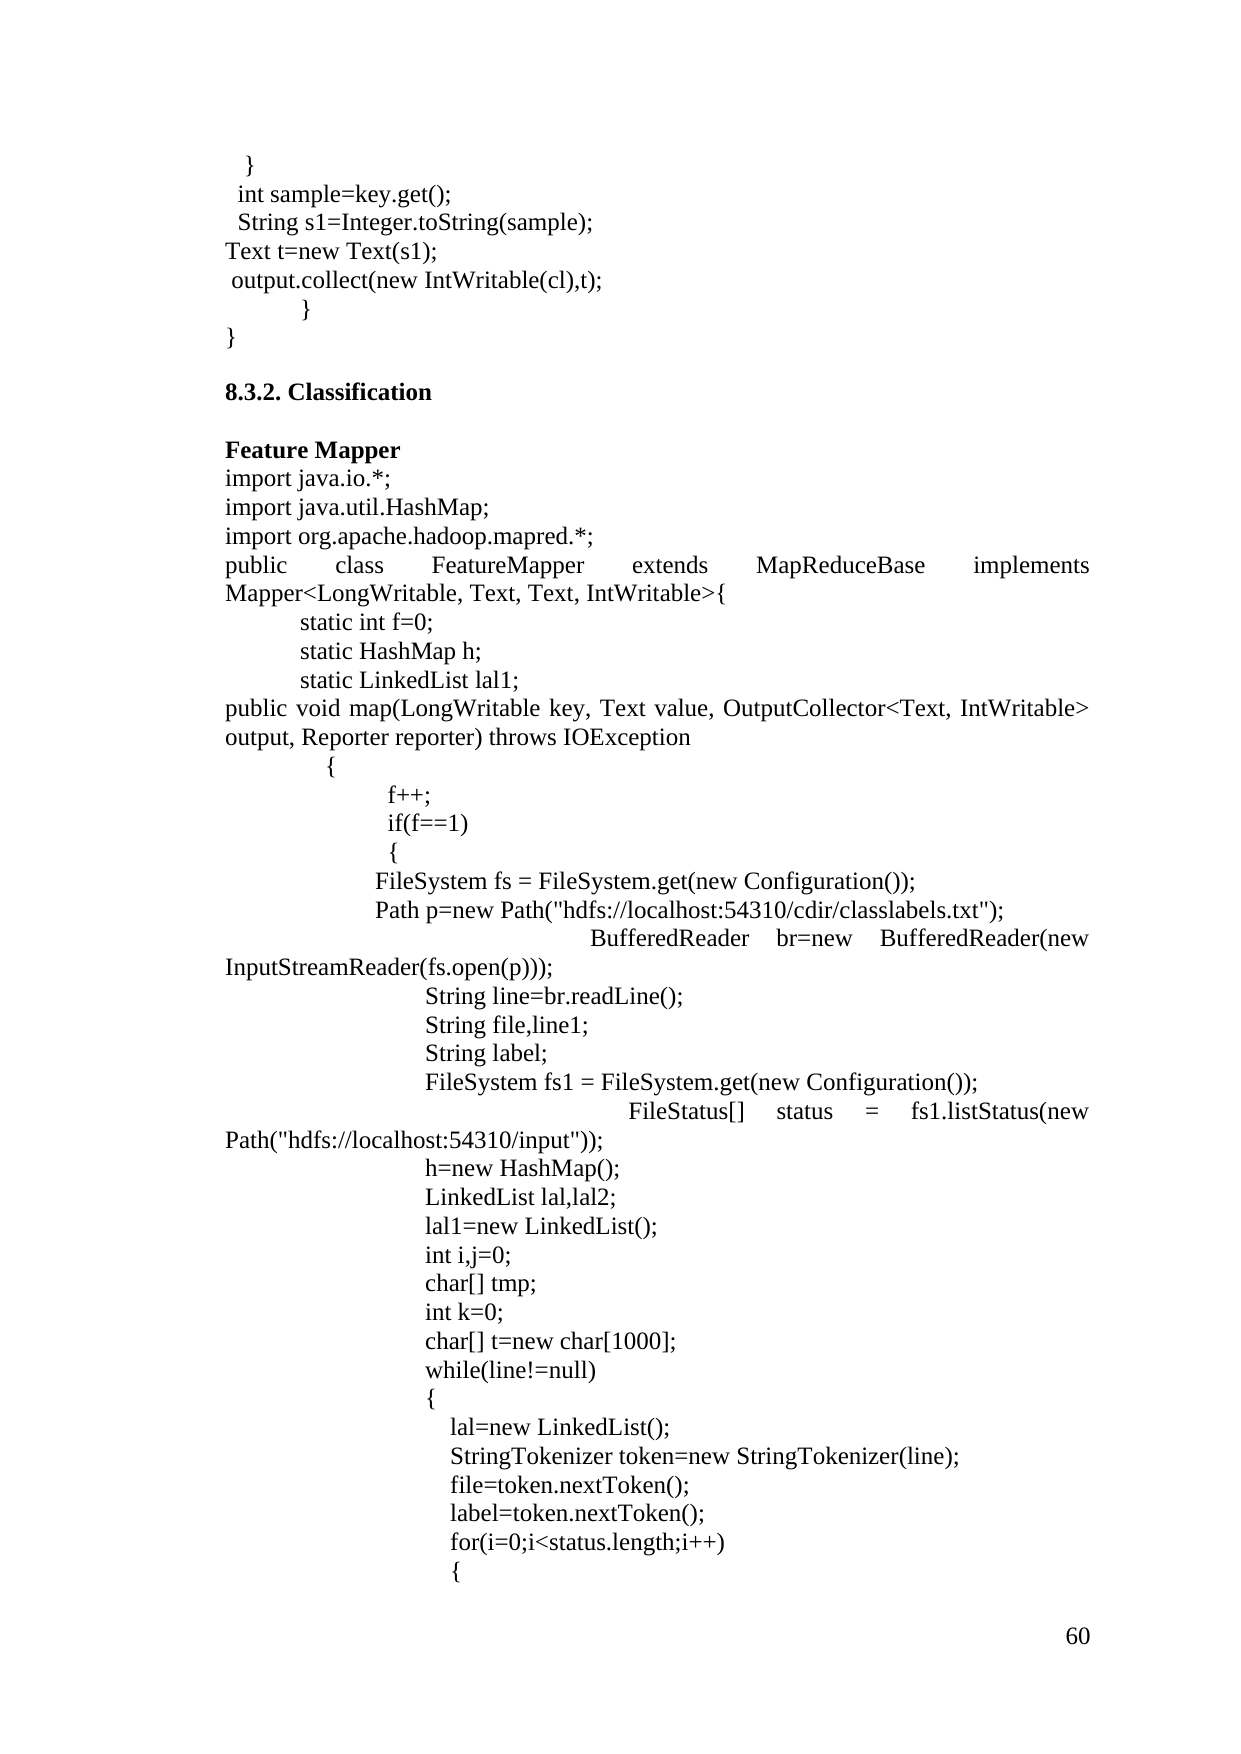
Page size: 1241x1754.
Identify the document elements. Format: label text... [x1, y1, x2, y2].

text FileStatus[] status = fs1.listStatus(new Path("hdfs://localhost:54310/input")); [225, 1096, 1090, 1153]
text 8.3.2. Classification [225, 377, 1090, 406]
text static HashMap h; [225, 636, 1090, 665]
text int k=0; [225, 1297, 1090, 1326]
text while(line!=null) [225, 1355, 1090, 1383]
text label=token.nextToken(); [225, 1498, 1090, 1527]
text char[] tmp; [225, 1268, 1090, 1297]
text import java.util.HashMap; [225, 492, 1090, 521]
text String line=br.readLine(); [225, 981, 1090, 1010]
text { [225, 751, 1090, 780]
text import org.apache.hadoop.mapred.*; [225, 521, 1090, 550]
text public void map(LongWritable key, Text value, OutputCollector<Text, IntWritable> output, Reporter reporter) throws IOException [225, 693, 1090, 751]
text String file,line1; [225, 1010, 1090, 1038]
text for(i=0;i<status.length;i++) [225, 1527, 1090, 1556]
text } [225, 322, 1090, 351]
text f++; [225, 780, 1090, 808]
text Text t=new Text(s1); [225, 236, 1090, 265]
text FileSystem fs1 = FileSystem.get(new Configuration()); [225, 1067, 1090, 1096]
text String s1=Integer.toString(sample); [225, 207, 1090, 236]
text public class FeatureMapper extends MapReduceBase implements Mapper<LongWritable, Text, Text, IntWritable>{ [225, 550, 1090, 607]
text StringTokenizer token=new StringTokenizer(line); [225, 1441, 1090, 1470]
text FileSystem fs = FileSystem.get(new Configuration()); [225, 866, 1090, 895]
text { [225, 1383, 1090, 1412]
text static int f=0; [225, 607, 1090, 636]
text lal1=new LinkedList(); [225, 1211, 1090, 1240]
text if(f==1) [225, 808, 1090, 837]
text BufferedReader br=new BufferedReader(new InputStreamReader(fs.open(p))); [225, 923, 1090, 981]
text { [225, 1556, 1090, 1585]
text file=token.nextToken(); [225, 1470, 1090, 1498]
text import java.io.*; [225, 463, 1090, 492]
text int sample=key.get(); [225, 179, 1090, 207]
text String label; [225, 1038, 1090, 1067]
text Path p=new Path("hdfs://localhost:54310/cdir/classlabels.txt"); [225, 895, 1090, 923]
text output.collect(new IntWritable(cl),t); [225, 265, 1090, 294]
text int i,j=0; [225, 1240, 1090, 1268]
text static LinkedList lal1; [225, 665, 1090, 693]
text Feature Mapper [225, 435, 1090, 463]
text LinkedList lal,lal2; [225, 1182, 1090, 1211]
text } [225, 150, 1090, 179]
text h=new HashMap(); [225, 1153, 1090, 1182]
text lal=new LinkedList(); [225, 1412, 1090, 1441]
text char[] t=new char[1000]; [225, 1326, 1090, 1355]
text { [225, 837, 1090, 866]
text } [225, 294, 1090, 322]
